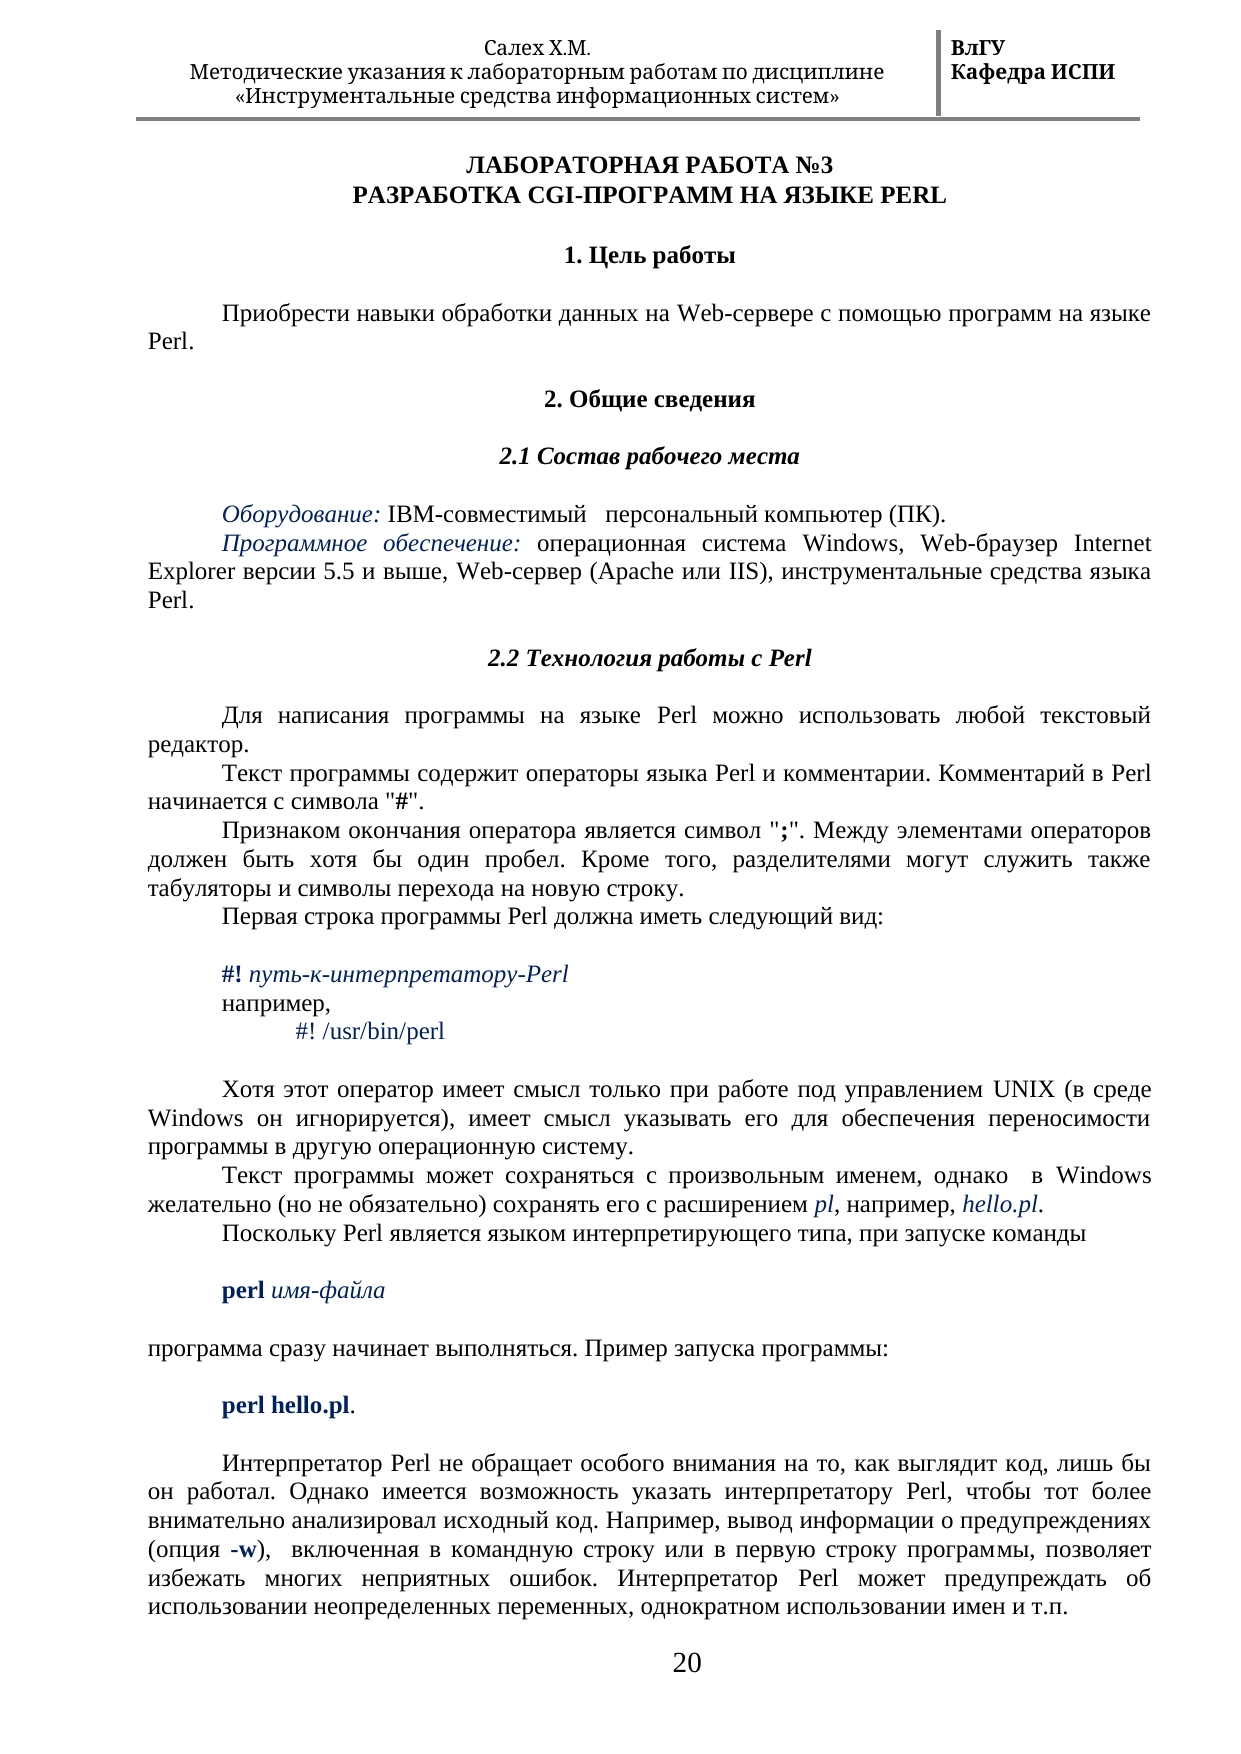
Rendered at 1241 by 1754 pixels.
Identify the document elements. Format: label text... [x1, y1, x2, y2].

text Разработка CGI-программ на языке Perl [148, 180, 1152, 209]
text Для написания программы на языке Perl можно использовать любой текстовый редактор. [148, 700, 1152, 758]
text #! /usr/bin/perl [148, 1016, 1152, 1045]
text Признаком окончания оператора является символ ";". Между элементами операторов должен быть хотя бы один пробел. Кроме того, разделителями могут служить также табуляторы и символы перехода на новую строку. [148, 815, 1152, 901]
text 2. Общие сведения [148, 384, 1152, 413]
text Поскольку Perl является языком интерпретирующего типа, при запуске команды [148, 1218, 1152, 1246]
text perl hello.pl. [148, 1390, 1152, 1419]
text Текст программы содержит операторы языка Perl и комментарии. Комментарий в Perl начинается с символа "#". [148, 758, 1152, 815]
text Хотя этот оператор имеет смысл только при работе под управлением UNIX (в среде Windows он игнорируется), имеет смысл указывать его для обеспечения переносимости программы в другую операционную систему. [148, 1074, 1152, 1160]
text Интерпретатор Perl не обращает особого внимания на то, как выглядит код, лишь бы он работал. Однако имеется возможность указать интерпретатору Perl, чтобы тот более внимательно анализировал исходный код. Например, вывод информации о предупреждениях (опция -w), включенная в командную строку или в первую строку программы, позволяет избежать многих неприятных ошибок. Интерпретатор Perl может предупреждать об использовании неопределенных переменных, однократном использовании имен и т.п. [148, 1448, 1152, 1620]
text 1. Цель работы [148, 240, 1152, 269]
text Оборудование: IBM-совместимый персональный компьютер (ПК). [148, 499, 1152, 528]
text 2.1 Состав рабочего места [148, 441, 1152, 470]
text программа сразу начинает выполняться. Пример запуска программы: [148, 1333, 1152, 1361]
text Программное обеспечение: операционная система Windows, Web-браузер Internet Explorer версии 5.5 и выше, Web-сервер (Apache или IIS), инструментальные средства языка Perl. [148, 528, 1152, 614]
text perl имя-файла [148, 1275, 1152, 1304]
text лАБОРАТОРНАЯ РАБОТА №3 [148, 150, 1152, 178]
text #! путь-к-интерпретатору-Perl [148, 959, 1152, 988]
text Приобрести навыки обработки данных на Web-сервере с помощью программ на языке Perl. [148, 298, 1152, 355]
text например, [148, 988, 1152, 1016]
text Текст программы может сохраняться с произвольным именем, однако в Windows желательно (но не обязательно) сохранять его с расширением pl, например, hello.pl. [148, 1160, 1152, 1218]
text Первая строка программы Perl должна иметь следующий вид: [148, 901, 1152, 930]
text 2.2 Технология работы с Perl [148, 643, 1152, 671]
